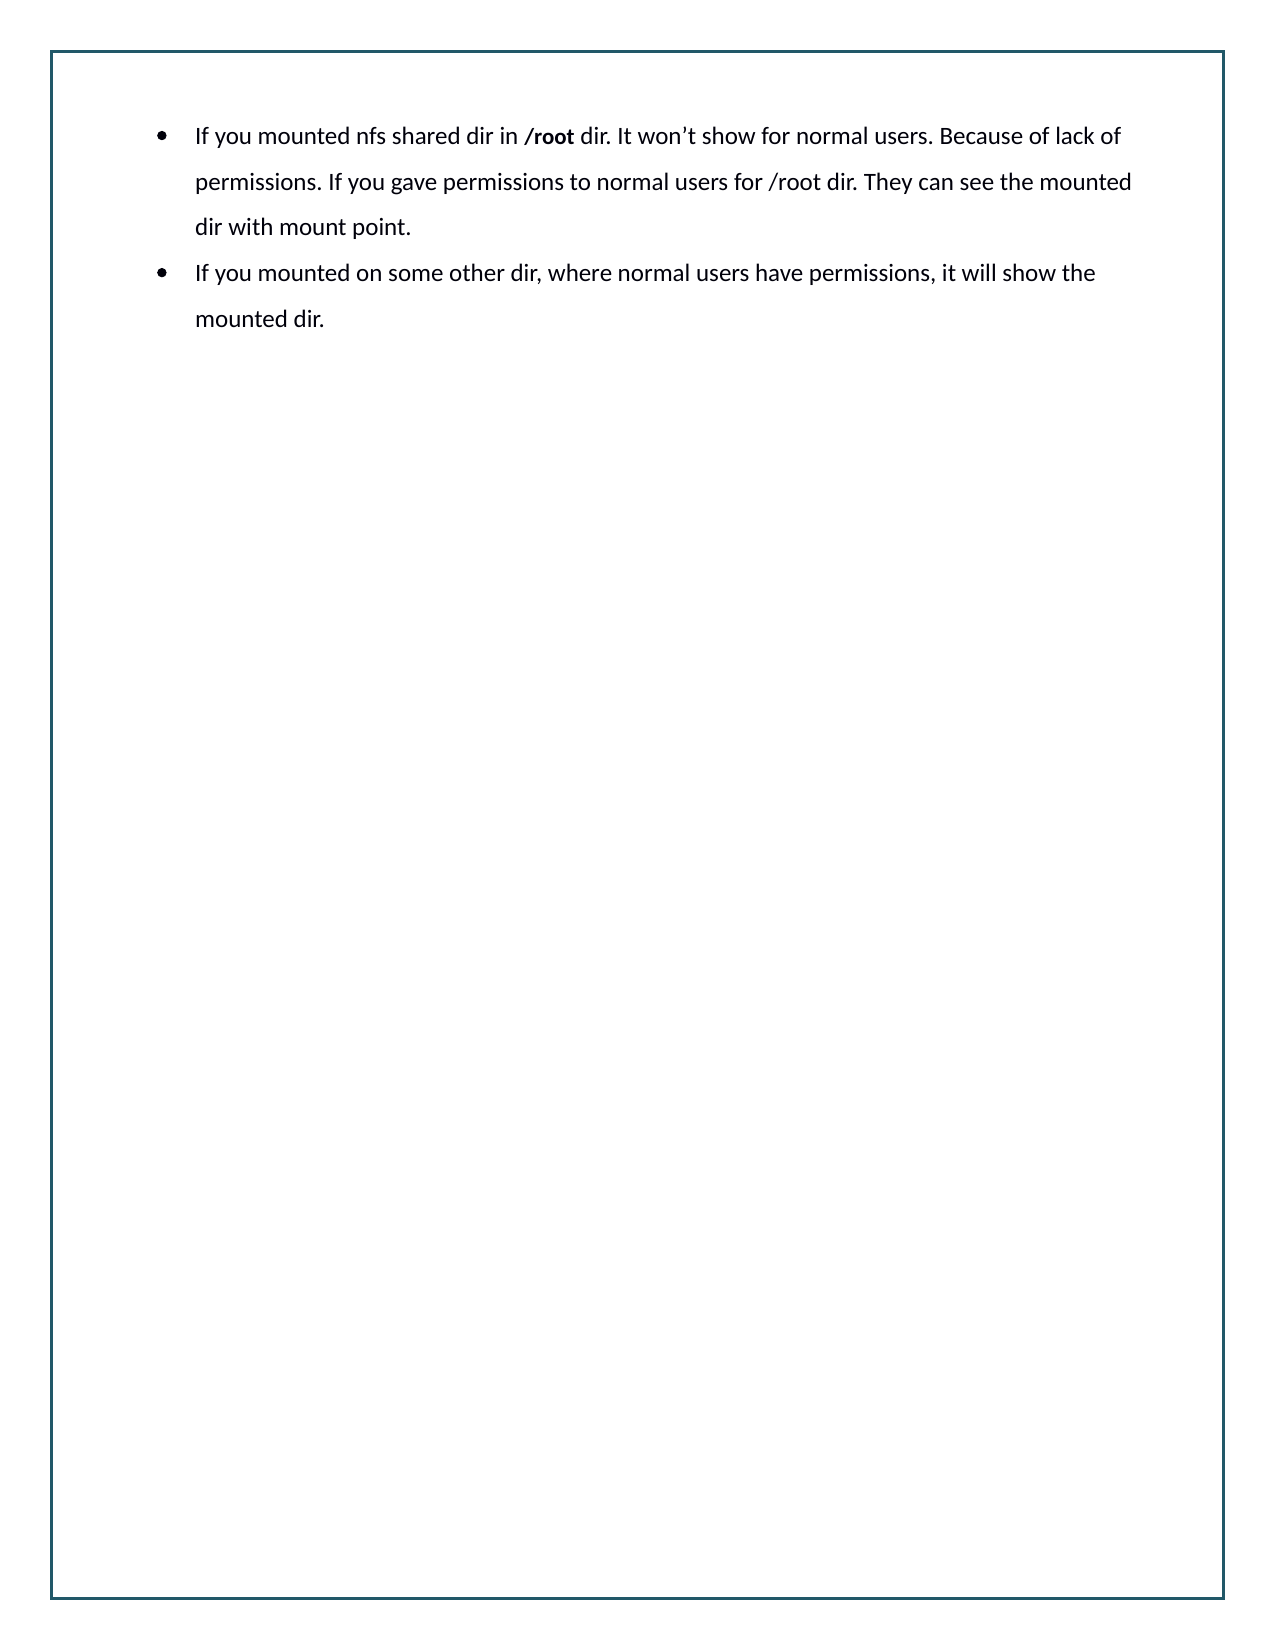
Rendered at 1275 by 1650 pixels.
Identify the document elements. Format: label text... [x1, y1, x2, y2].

list If you mounted nfs shared dir in /root dir. It won’t show for normal users. Because of lack of permissions. If you gave permissions to normal users for /root dir. They can see the mounted dir with mount point. [157, 120, 1155, 242]
list If you mounted on some other dir, where normal users have permissions, it will show the mounted dir. [157, 257, 1155, 333]
